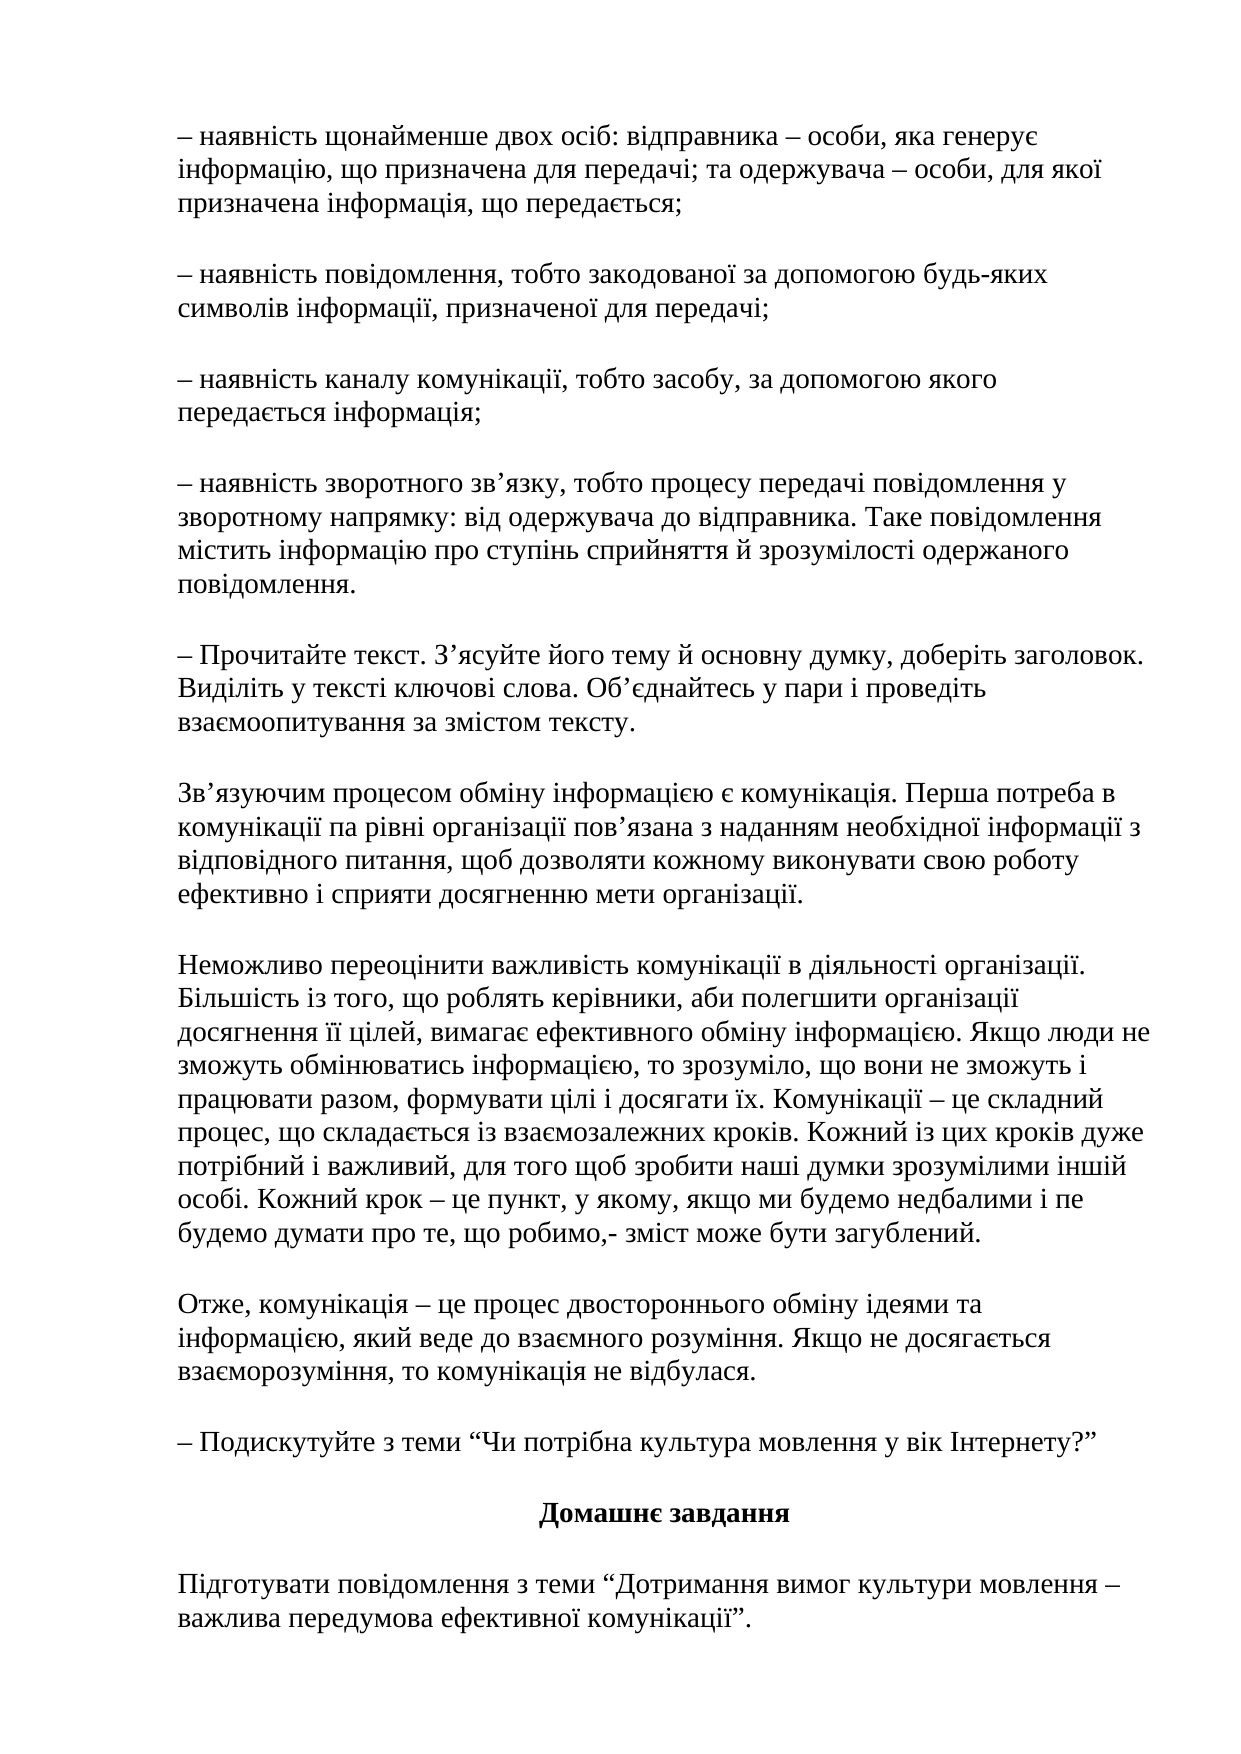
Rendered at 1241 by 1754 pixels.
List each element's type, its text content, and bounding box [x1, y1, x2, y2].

text – Прочитайте текст. З’ясуйте його тему й основну думку, доберіть заголовок. Виділіть у тексті ключові слова. Об’єднайтесь у пари і проведіть взаємоопитування за змістом тексту. [177, 637, 1152, 738]
text – наявність повідомлення, тобто закодованої за допомогою будь-яких символів інформації, призначеної для передачі; [177, 256, 1152, 323]
text Підготувати повідомлення з теми “Дотримання вимог культури мовлення – важлива передумова ефективної комунікації”. [177, 1566, 1152, 1633]
text – Подискутуйте з теми “Чи потрібна культура мовлення у вік Інтернету?” [177, 1424, 1152, 1458]
text – наявність каналу комунікації, тобто засобу, за допомогою якого передається інформація; [177, 361, 1152, 428]
text Неможливо переоцінити важливість комунікації в діяльності організації. Більшість із того, що роблять керівники, аби полегшити організації досягнення її цілей, вимагає ефективного обміну інформацією. Якщо люди не зможуть обмінюватись інформацією, то зрозуміло, що вони не зможуть і працювати разом, формувати цілі і досягати їх. Комунікації – це складний процес, що складається із взаємозалежних кроків. Кожний із цих кроків дуже потрібний і важливий, для того щоб зробити наші думки зрозумілими іншій особі. Кожний крок – це пункт, у якому, якщо ми будемо недбалими і пе будемо думати про те, що робимо,- зміст може бути загублений. [177, 947, 1152, 1249]
text – наявність зворотного зв’язку, тобто процесу передачі повідомлення у зворотному напрямку: від одержувача до відправника. Таке повідомлення містить інформацію про ступінь сприйняття й зрозумілості одержаного повідомлення. [177, 465, 1152, 599]
text Отже, комунікація – це процес двостороннього обміну ідеями та інформацією, який веде до взаємного розуміння. Якщо не досягається взаєморозуміння, то комунікація не відбулася. [177, 1286, 1152, 1387]
text Зв’язуючим процесом обміну інформацією є комунікація. Перша потреба в комунікації па рівні організації пов’язана з наданням необхідної інформації з відповідного питання, щоб дозволяти кожному виконувати свою роботу ефективно і сприяти досягненню мети організації. [177, 775, 1152, 909]
text – наявність щонайменше двох осіб: відправника – особи, яка генерує інформацію, що призначена для передачі; та одержувача – особи, для якої призначена інформація, що передається; [177, 118, 1152, 219]
text Домашнє завдання [177, 1495, 1152, 1529]
